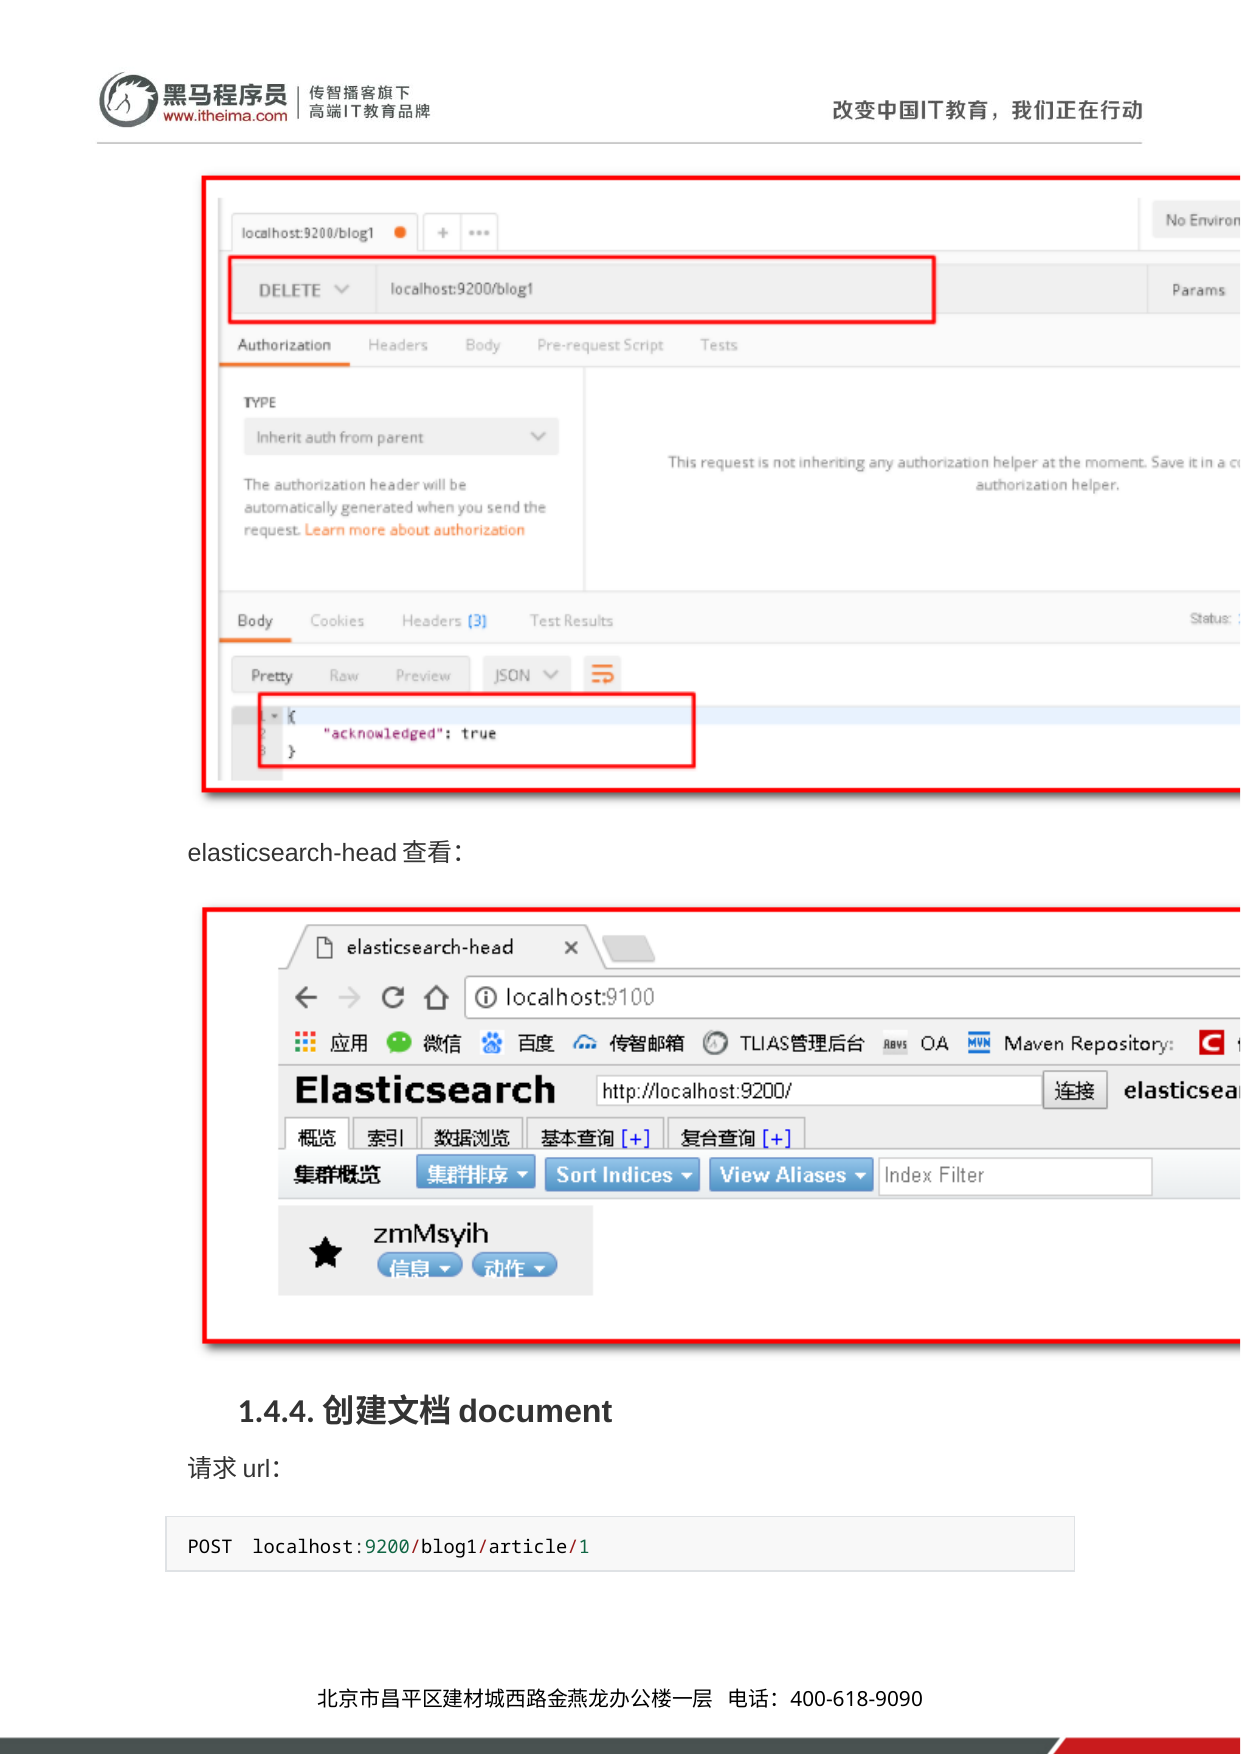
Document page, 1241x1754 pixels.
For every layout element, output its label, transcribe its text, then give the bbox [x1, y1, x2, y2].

text 请求url： [187, 1449, 1053, 1485]
text POST localhost:9200/blog1/article/1 [167, 1517, 1074, 1570]
text elasticsearch-head查看： [187, 832, 1053, 868]
subtitle 创建文档document [237, 1384, 1053, 1431]
picture [0, 1678, 1241, 1754]
picture [187, 162, 1241, 809]
picture [187, 892, 1241, 1361]
picture [0, 1, 1241, 151]
